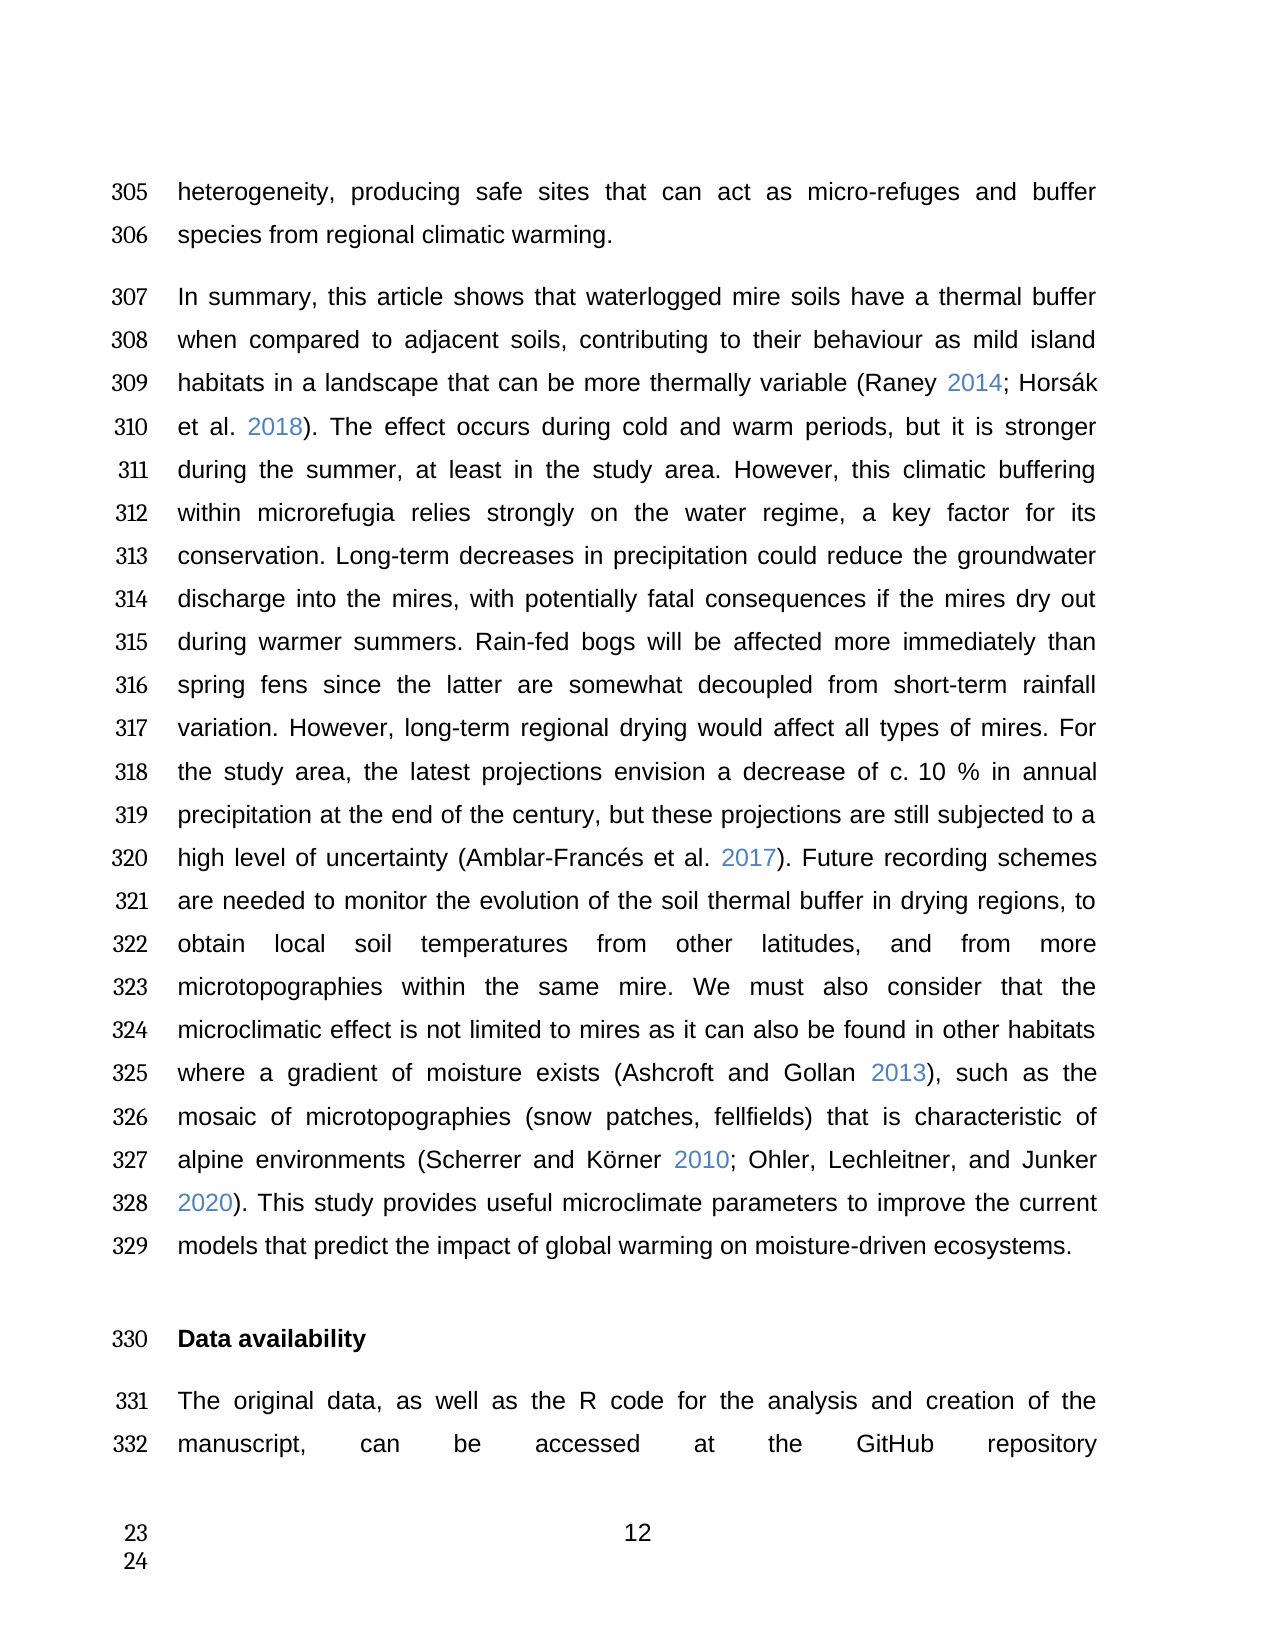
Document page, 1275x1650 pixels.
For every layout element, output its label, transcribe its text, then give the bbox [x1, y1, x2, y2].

text In summary, this article shows that waterlogged mire soils have a thermal buffer when compared to adjacent soils, contributing to their behaviour as mild island habitats in a landscape that can be more thermally variable (Raney 2014; Horsák et al. 2018). The effect occurs during cold and warm periods, but it is stronger during the summer, at least in the study area. However, this climatic buffering within microrefugia relies strongly on the water regime, a key factor for its conservation. Long-term decreases in precipitation could reduce the groundwater discharge into the mires, with potentially fatal consequences if the mires dry out during warmer summers. Rain-fed bogs will be affected more immediately than spring fens since the latter are somewhat decoupled from short-term rainfall variation. However, long-term regional drying would affect all types of mires. For the study area, the latest projections envision a decrease of c. 10 % in annual precipitation at the end of the century, but these projections are still subjected to a high level of uncertainty (Amblar-Francés et al. 2017). Future recording schemes are needed to monitor the evolution of the soil thermal buffer in drying regions, to obtain local soil temperatures from other latitudes, and from more microtopographies within the same mire. We must also consider that the microclimatic effect is not limited to mires as it can also be found in other habitats where a gradient of moisture exists (Ashcroft and Gollan 2013), such as the mosaic of microtopographies (snow patches, fellfields) that is characteristic of alpine environments (Scherrer and Körner 2010; Ohler, Lechleitner, and Junker 2020). This study provides useful microclimate parameters to improve the current models that predict the impact of global warming on moisture-driven ecosystems. [177, 282, 1098, 1260]
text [177, 177, 1098, 249]
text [177, 1386, 1098, 1458]
subtitle Data availability [177, 1324, 1098, 1353]
